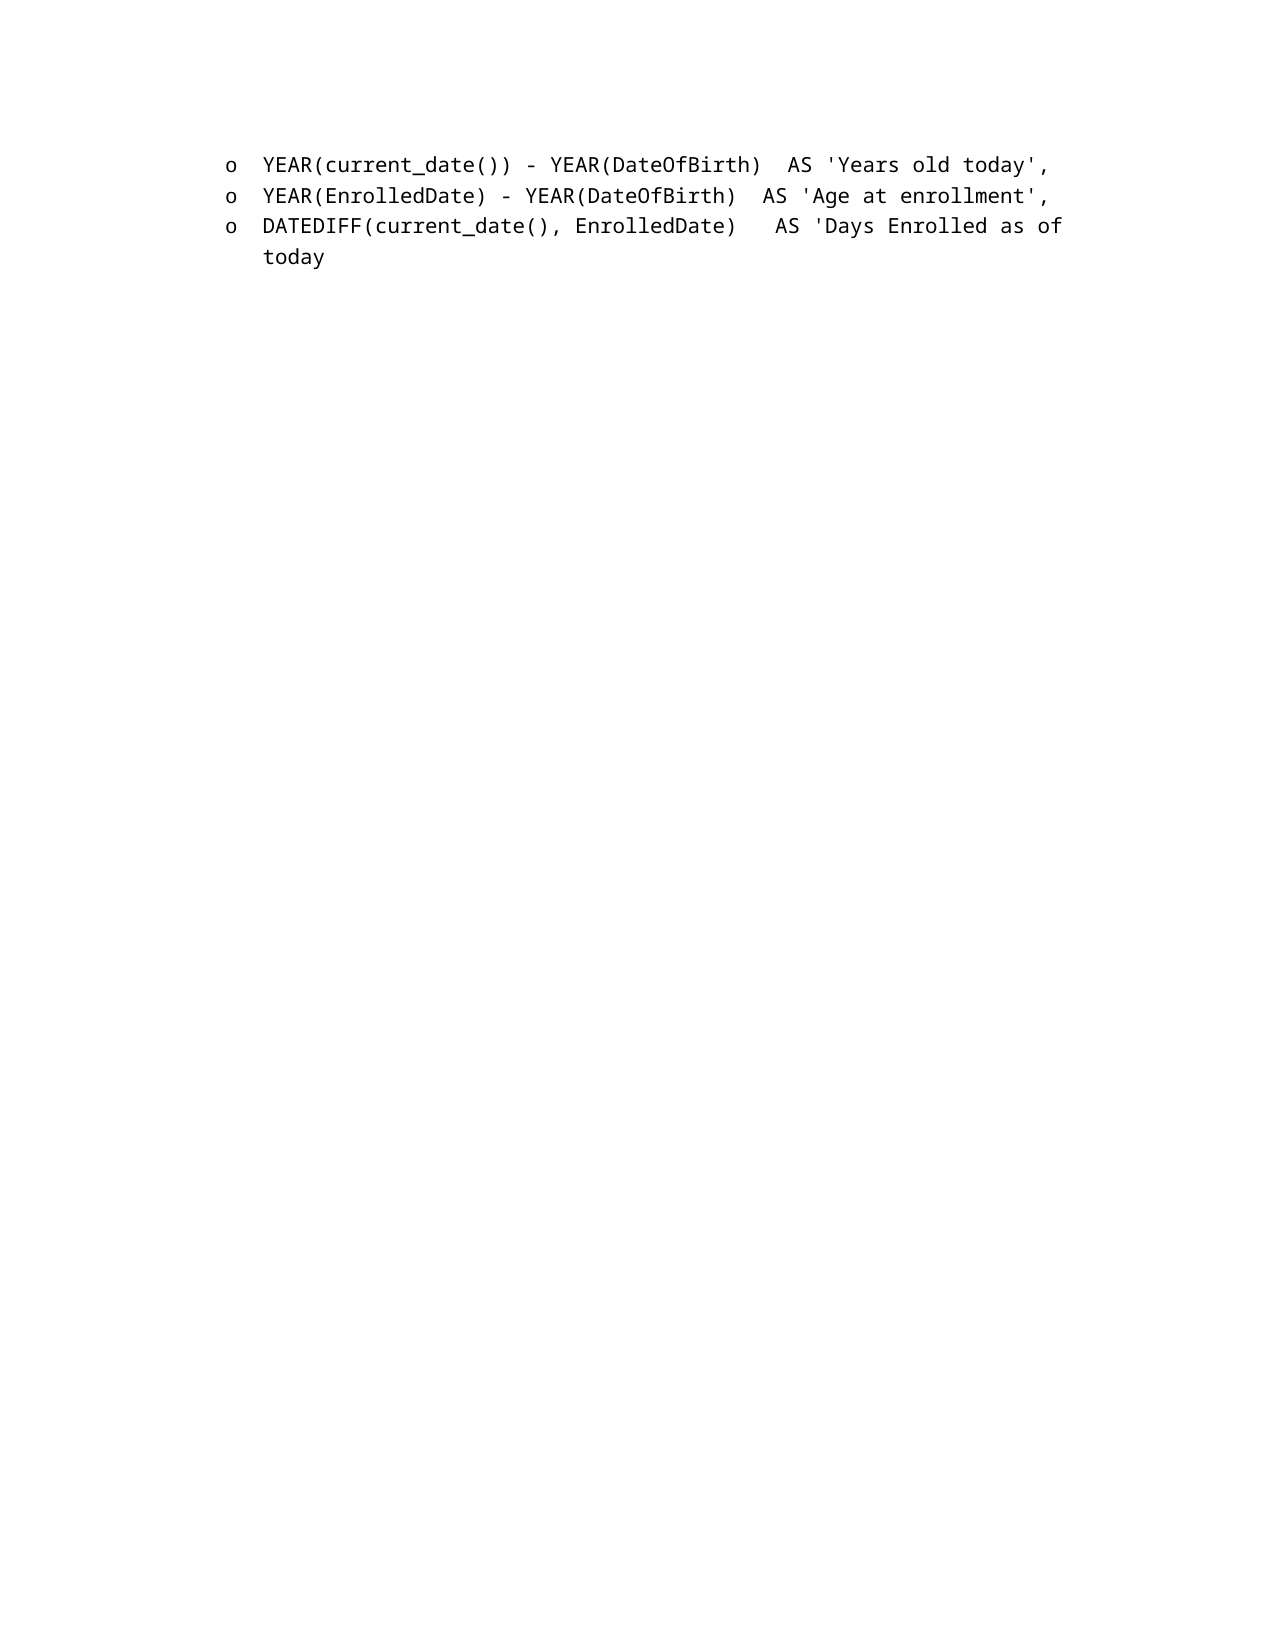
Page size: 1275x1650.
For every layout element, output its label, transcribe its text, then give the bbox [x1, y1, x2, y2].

list DATEDIFF(current_date(), EnrolledDate) AS 'Days Enrolled as of today [225, 211, 1125, 271]
list YEAR(current_date()) - YEAR(DateOfBirth) AS 'Years old today', [225, 150, 1125, 178]
list YEAR(EnrolledDate) - YEAR(DateOfBirth) AS 'Age at enrollment', [225, 181, 1125, 209]
